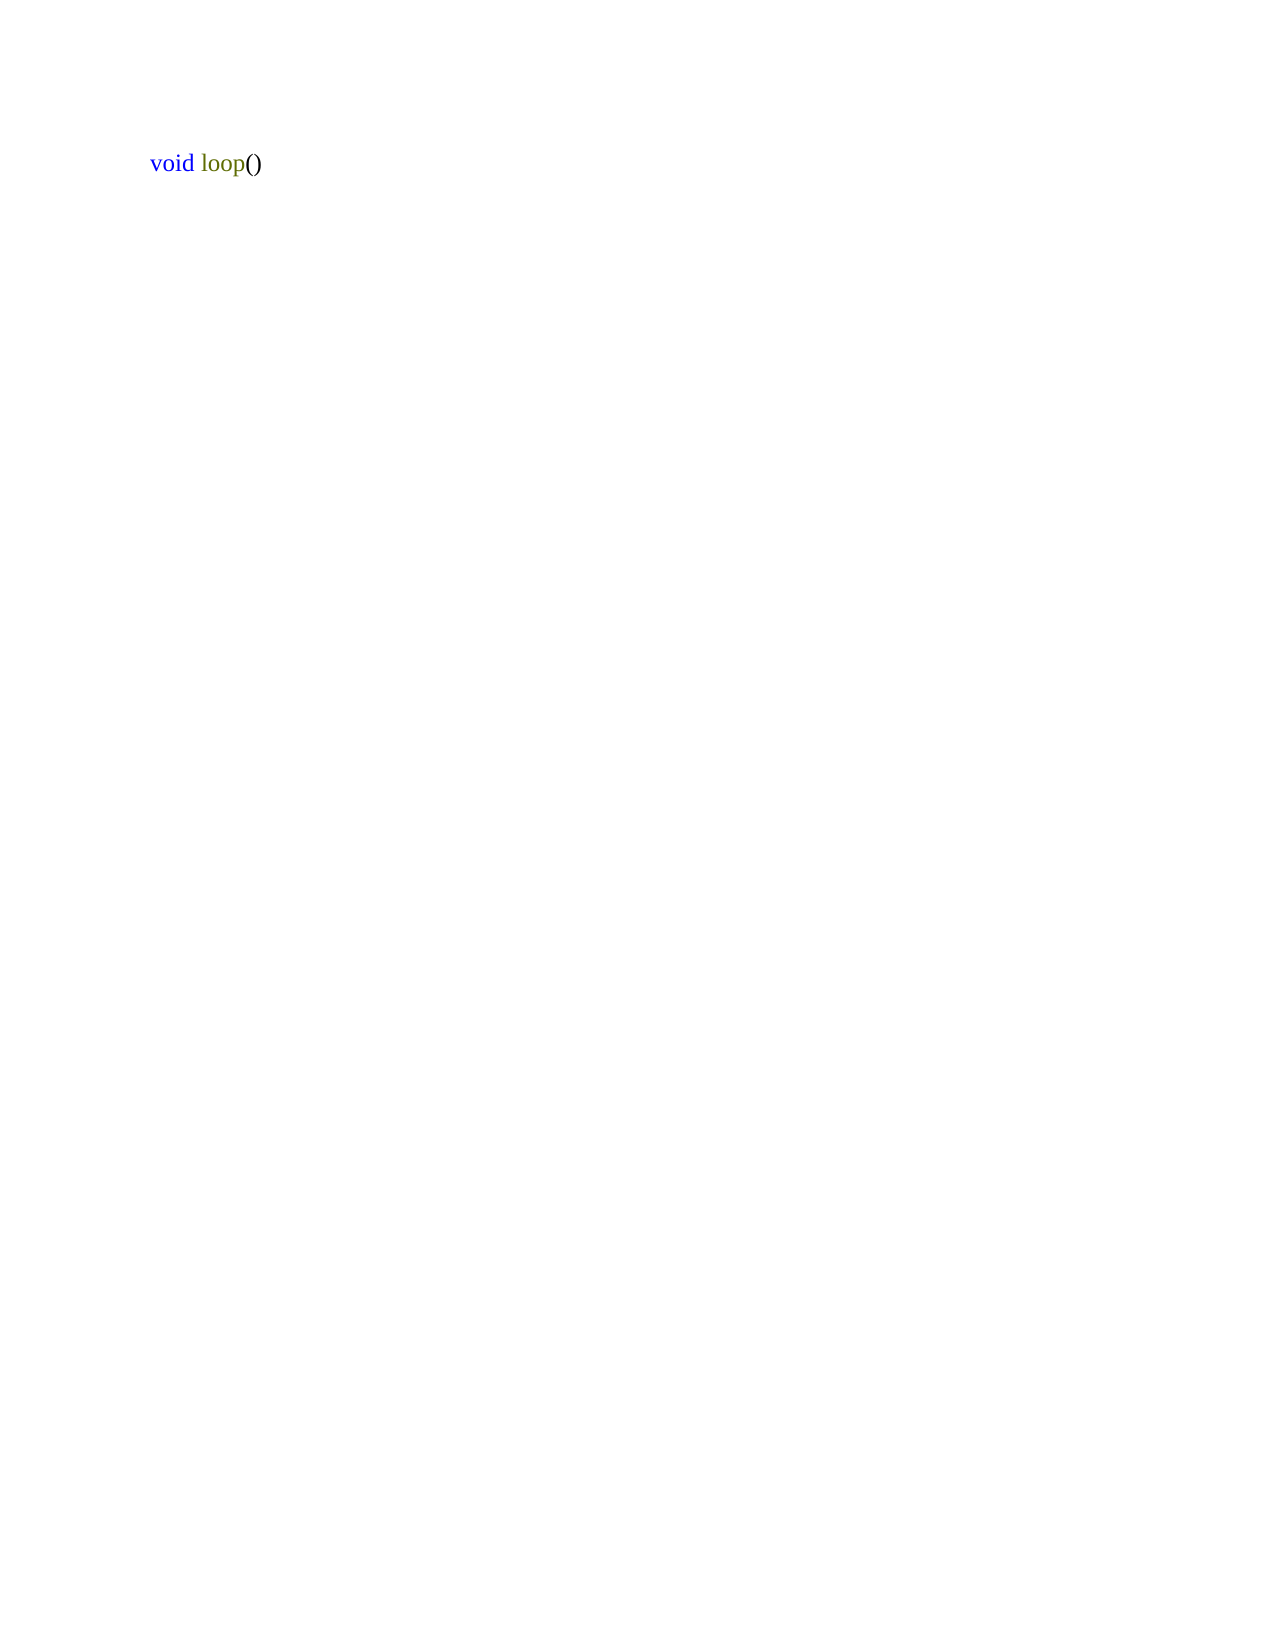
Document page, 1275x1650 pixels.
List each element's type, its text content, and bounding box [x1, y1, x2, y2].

text void loop() [150, 148, 1209, 177]
